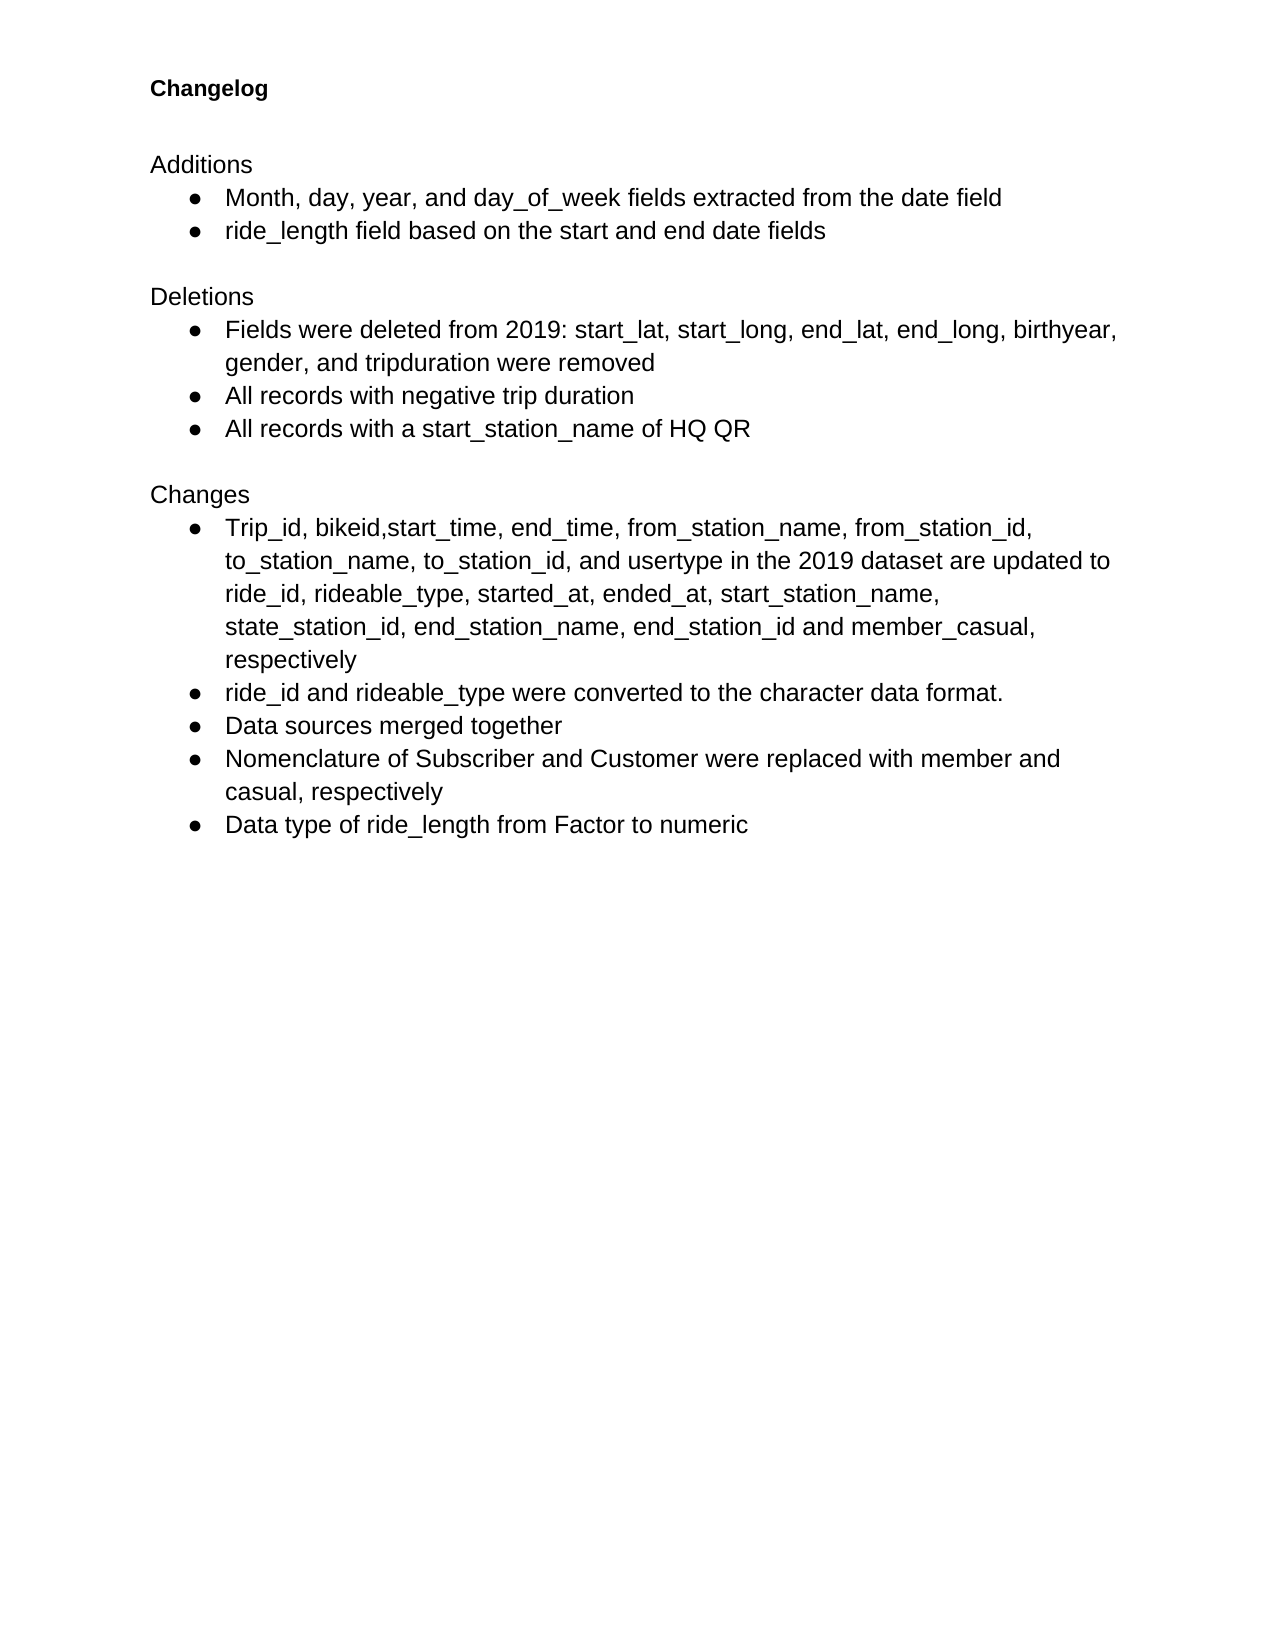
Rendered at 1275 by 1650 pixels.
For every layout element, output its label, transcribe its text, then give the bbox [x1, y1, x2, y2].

list Nomenclature of Subscriber and Customer were replaced with member and casual, respectively [187, 744, 1125, 806]
list All records with a start_station_name of HQ QR [187, 414, 1125, 443]
list ride_length field based on the start and end date fields [187, 216, 1125, 245]
list Data sources merged together [187, 711, 1125, 740]
list Fields were deleted from 2019: start_lat, start_long, end_lat, end_long, birthyear, gender, and tripduration were removed [187, 315, 1125, 377]
text Additions [150, 150, 1125, 179]
list Data type of ride_length from Factor to numeric [187, 810, 1125, 839]
list ride_id and rideable_type were converted to the character data format. [187, 678, 1125, 707]
list All records with negative trip duration [187, 381, 1125, 410]
list Trip_id, bikeid,start_time, end_time, from_station_name, from_station_id, to_station_name, to_station_id, and usertype in the 2019 dataset are updated to ride_id, rideable_type, started_at, ended_at, start_station_name, state_station_id, end_station_name, end_station_id and member_casual, respectively [187, 513, 1125, 674]
text Deletions [150, 282, 1125, 311]
text Changes [150, 480, 1125, 509]
list Month, day, year, and day_of_week fields extracted from the date field [187, 183, 1125, 212]
